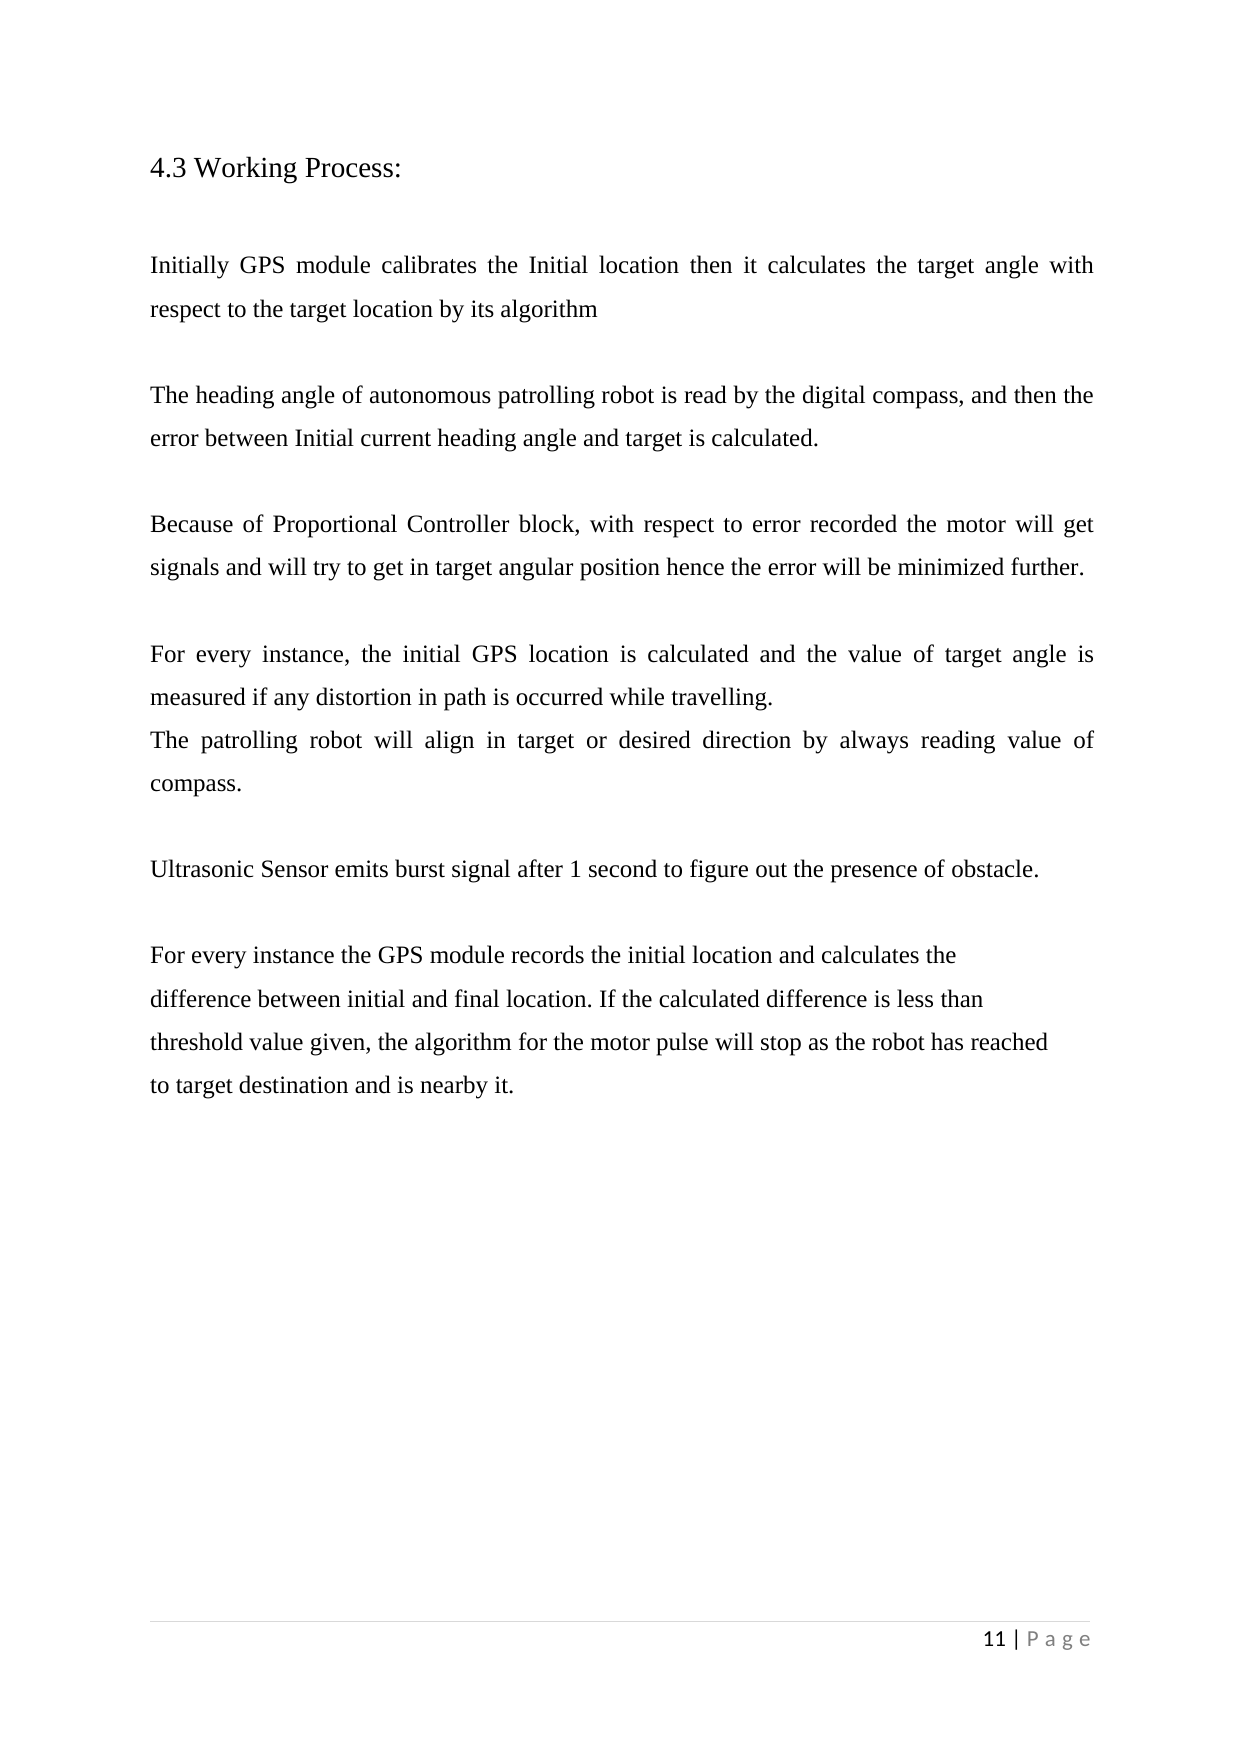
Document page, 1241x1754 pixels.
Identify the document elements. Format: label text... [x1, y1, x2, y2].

text 4.3 Working Process: [150, 150, 1240, 183]
text For every instance the GPS module records the initial location and calculates the difference between initial and final location. If the calculated difference is less than threshold value given, the algorithm for the motor pulse will stop as the robot has reached to target destination and is nearby it. [150, 941, 1058, 1099]
text For every instance, the initial GPS location is calculated and the value of target angle is measured if any distortion in path is occurred while travelling. [150, 639, 1095, 711]
text The heading angle of autonomous patrolling robot is read by the digital compass, and then the error between Initial current heading angle and target is calculated. [150, 380, 1095, 452]
text Initially GPS module calibrates the Initial location then it calculates the target angle with respect to the target location by its algorithm [150, 251, 1095, 322]
text Because of Proportional Controller block, with respect to error recorded the motor will get signals and will try to get in target angular position hence the error will be minimized further. [150, 509, 1095, 581]
text The patrolling robot will align in target or desired direction by always reading value of compass. [150, 725, 1095, 797]
text Ultrasonic Sensor emits burst signal after 1 second to figure out the presence of obstacle. [150, 854, 1095, 883]
